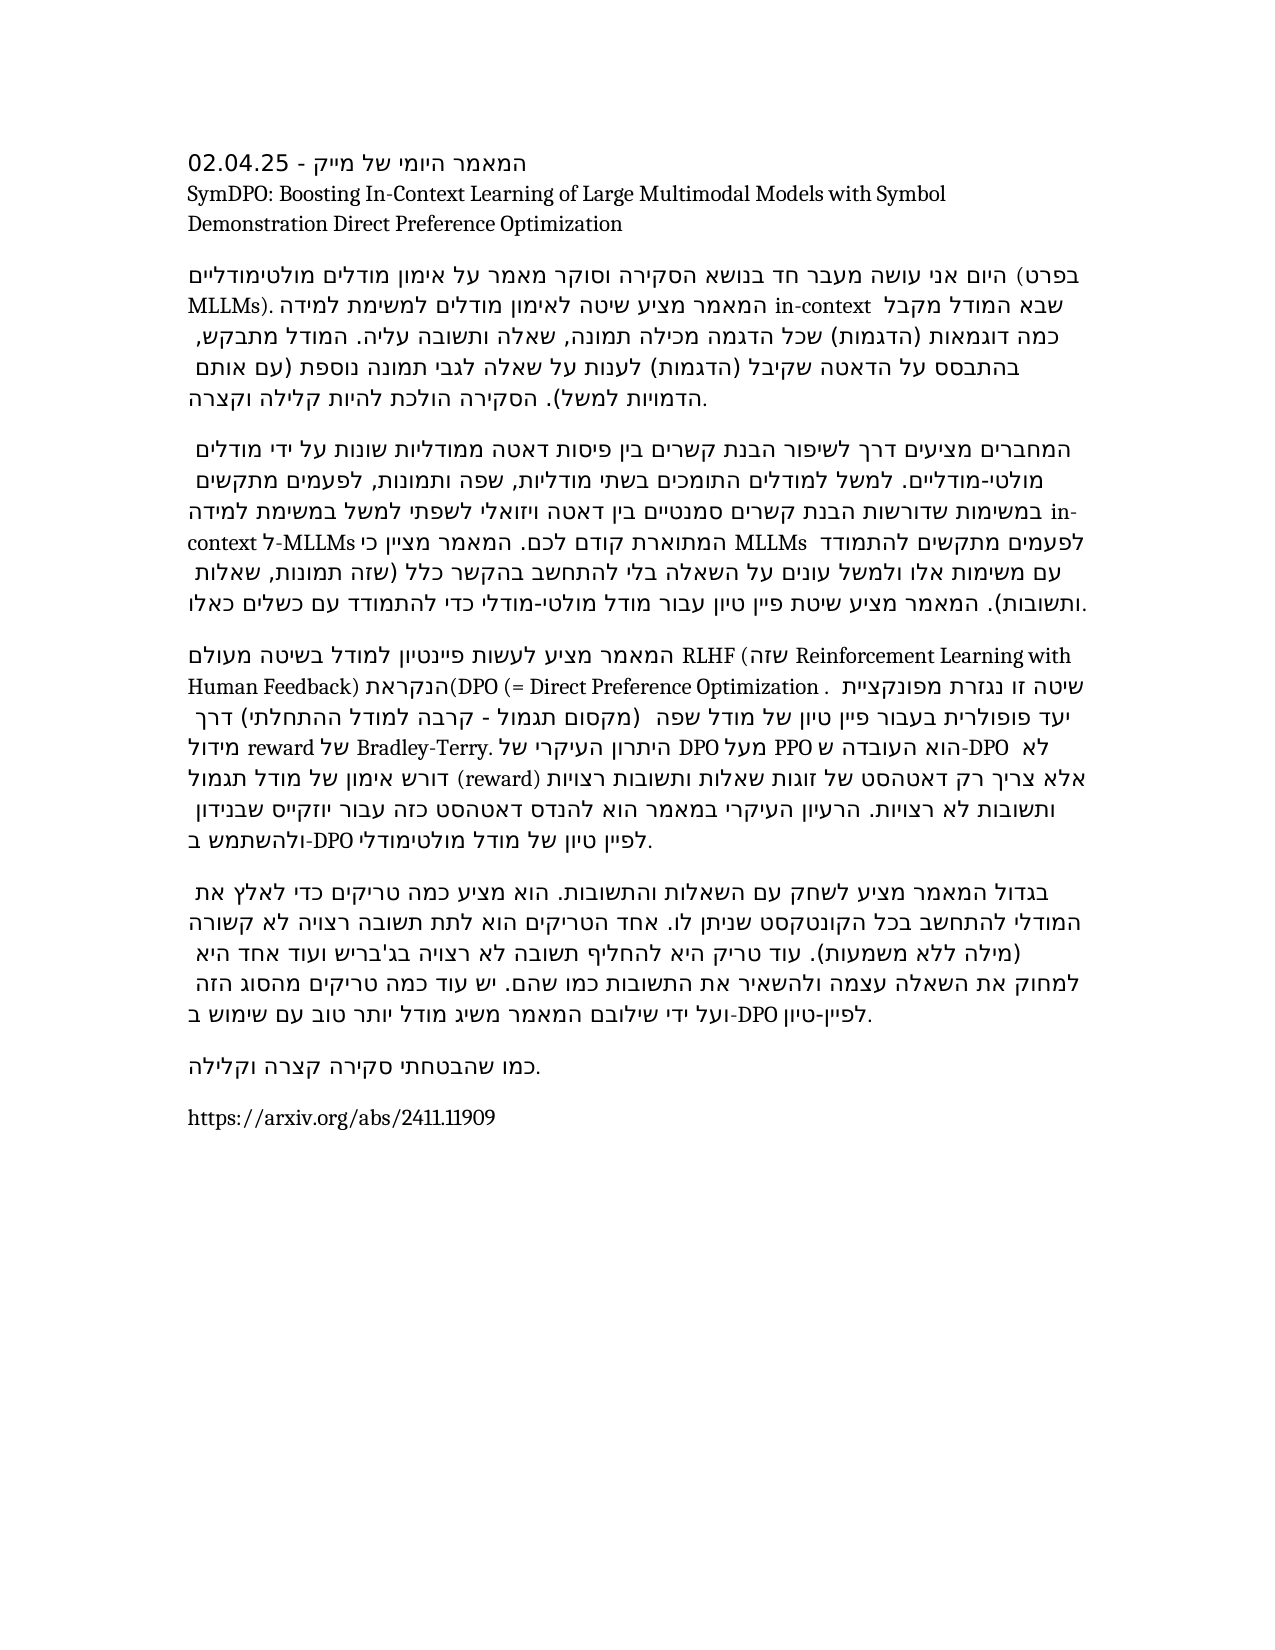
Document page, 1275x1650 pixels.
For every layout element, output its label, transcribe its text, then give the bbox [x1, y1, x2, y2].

text כמו שהבטחתי סקירה קצרה וקלילה. [187, 1053, 1087, 1080]
text המאמר היומי של מייק - 02.04.25 SymDPO: Boosting In-Context Learning of Large Multimodal Models with Symbol Demonstration Direct Preference Optimization [187, 150, 1087, 237]
text היום אני עושה מעבר חד בנושא הסקירה וסוקר מאמר על אימון מודלים מולטימודליים (בפרט MLLMs). המאמר מציע שיטה לאימון מודלים למשימת למידה in-context שבא המודל מקבל כמה דוגמאות (הדגמות) שכל הדגמה מכילה תמונה, שאלה ותשובה עליה. המודל מתבקש, בהתבסס על הדאטה שקיבל (הדגמות) לענות על שאלה לגבי תמונה נוספת (עם אותם הדמויות למשל). הסקירה הולכת להיות קלילה וקצרה. [187, 262, 1087, 412]
text בגדול המאמר מציע לשחק עם השאלות והתשובות. הוא מציע כמה טריקים כדי לאלץ את המודלי להתחשב בכל הקונטקסט שניתן לו. אחד הטריקים הוא לתת תשובה רצויה לא קשורה (מילה ללא משמעות). עוד טריק היא להחליף תשובה לא רצויה בג'בריש ועוד אחד היא למחוק את השאלה עצמה ולהשאיר את התשובות כמו שהם. יש עוד כמה טריקים מהסוג הזה ועל ידי שילובם המאמר משיג מודל יותר טוב עם שימוש ב-DPO לפיין-טיון. [187, 879, 1087, 1028]
text https://arxiv.org/abs/2411.11909 [187, 1105, 1087, 1131]
text המאמר מציע לעשות פיינטיון למודל בשיטה מעולם RLHF (שזה Reinforcement Learning with Human Feedback) הנקראת(DPO (= Direct Preference Optimization . שיטה זו נגזרת מפונקציית יעד פופולרית בעבור פיין טיון של מודל שפה (מקסום תגמול - קרבה למודל ההתחלתי) דרך מידול reward של Bradley-Terry. היתרון העיקרי של DPO מעל PPO הוא העובדה ש-DPO לא דורש אימון של מודל תגמול (reward) אלא צריך רק דאטהסט של זוגות שאלות ותשובות רצויות ותשובות לא רצויות. הרעיון העיקרי במאמר הוא להנדס דאטהסט כזה עבור יוזקייס שבנידון ולהשתמש ב-DPO לפיין טיון של מודל מולטימודלי. [187, 642, 1087, 854]
text המחברים מציעים דרך לשיפור הבנת קשרים בין פיסות דאטה ממודליות שונות על ידי מודלים מולטי-מודליים. למשל למודלים התומכים בשתי מודליות, שפה ותמונות, לפעמים מתקשים במשימות שדורשות הבנת קשרים סמנטיים בין דאטה ויזואלי לשפתי למשל במשימת למידה in-context ל-MLLMs המתוארת קודם לכם. המאמר מציין כי MLLMs לפעמים מתקשים להתמודד עם משימות אלו ולמשל עונים על השאלה בלי להתחשב בהקשר כלל (שזה תמונות, שאלות ותשובות). המאמר מציע שיטת פיין טיון עבור מודל מולטי-מודלי כדי להתמודד עם כשלים כאלו. [187, 437, 1087, 617]
